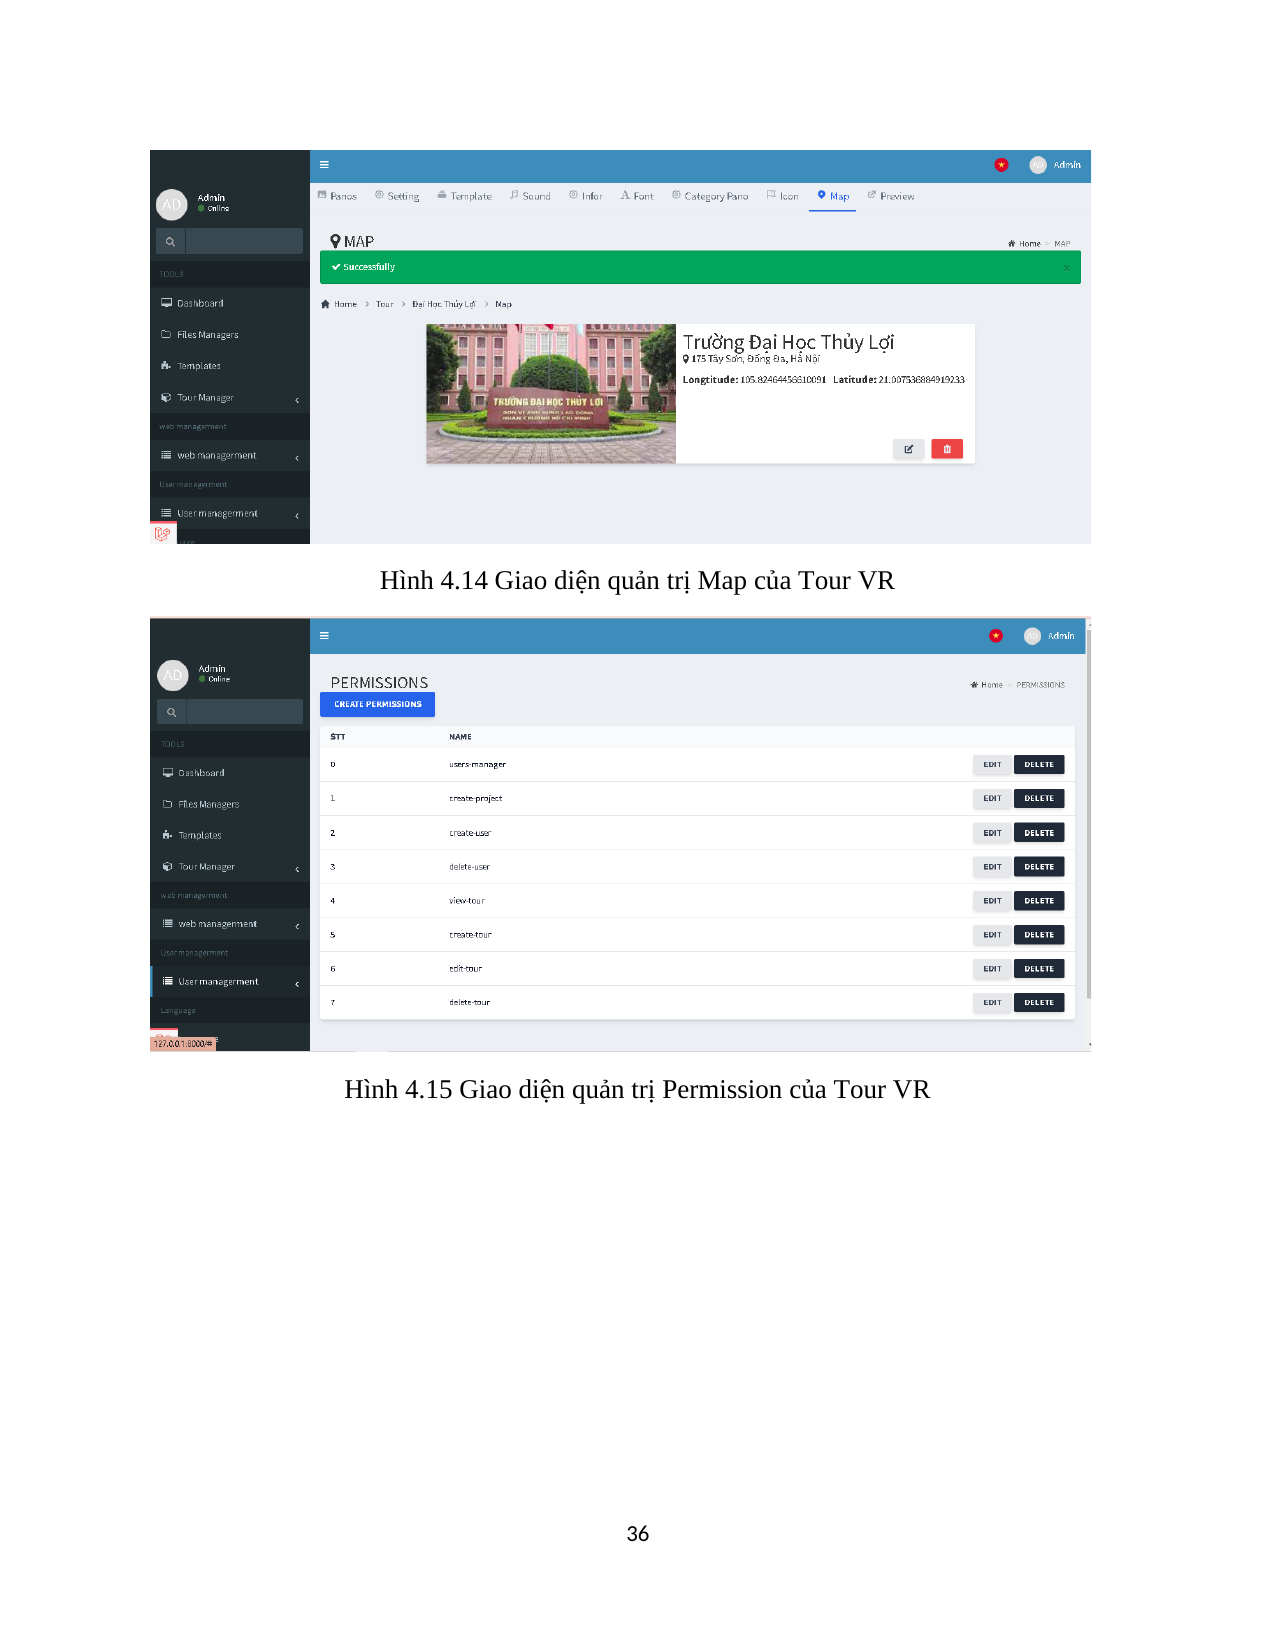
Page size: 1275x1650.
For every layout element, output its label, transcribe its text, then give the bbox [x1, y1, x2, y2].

text Hình 4.14 Giao diện quản trị Map của Tour VR [150, 564, 1125, 595]
picture [150, 150, 1092, 544]
picture [150, 616, 1092, 1052]
text Hình 4.15 Giao diện quản trị Permission của Tour VR [150, 1073, 1125, 1104]
